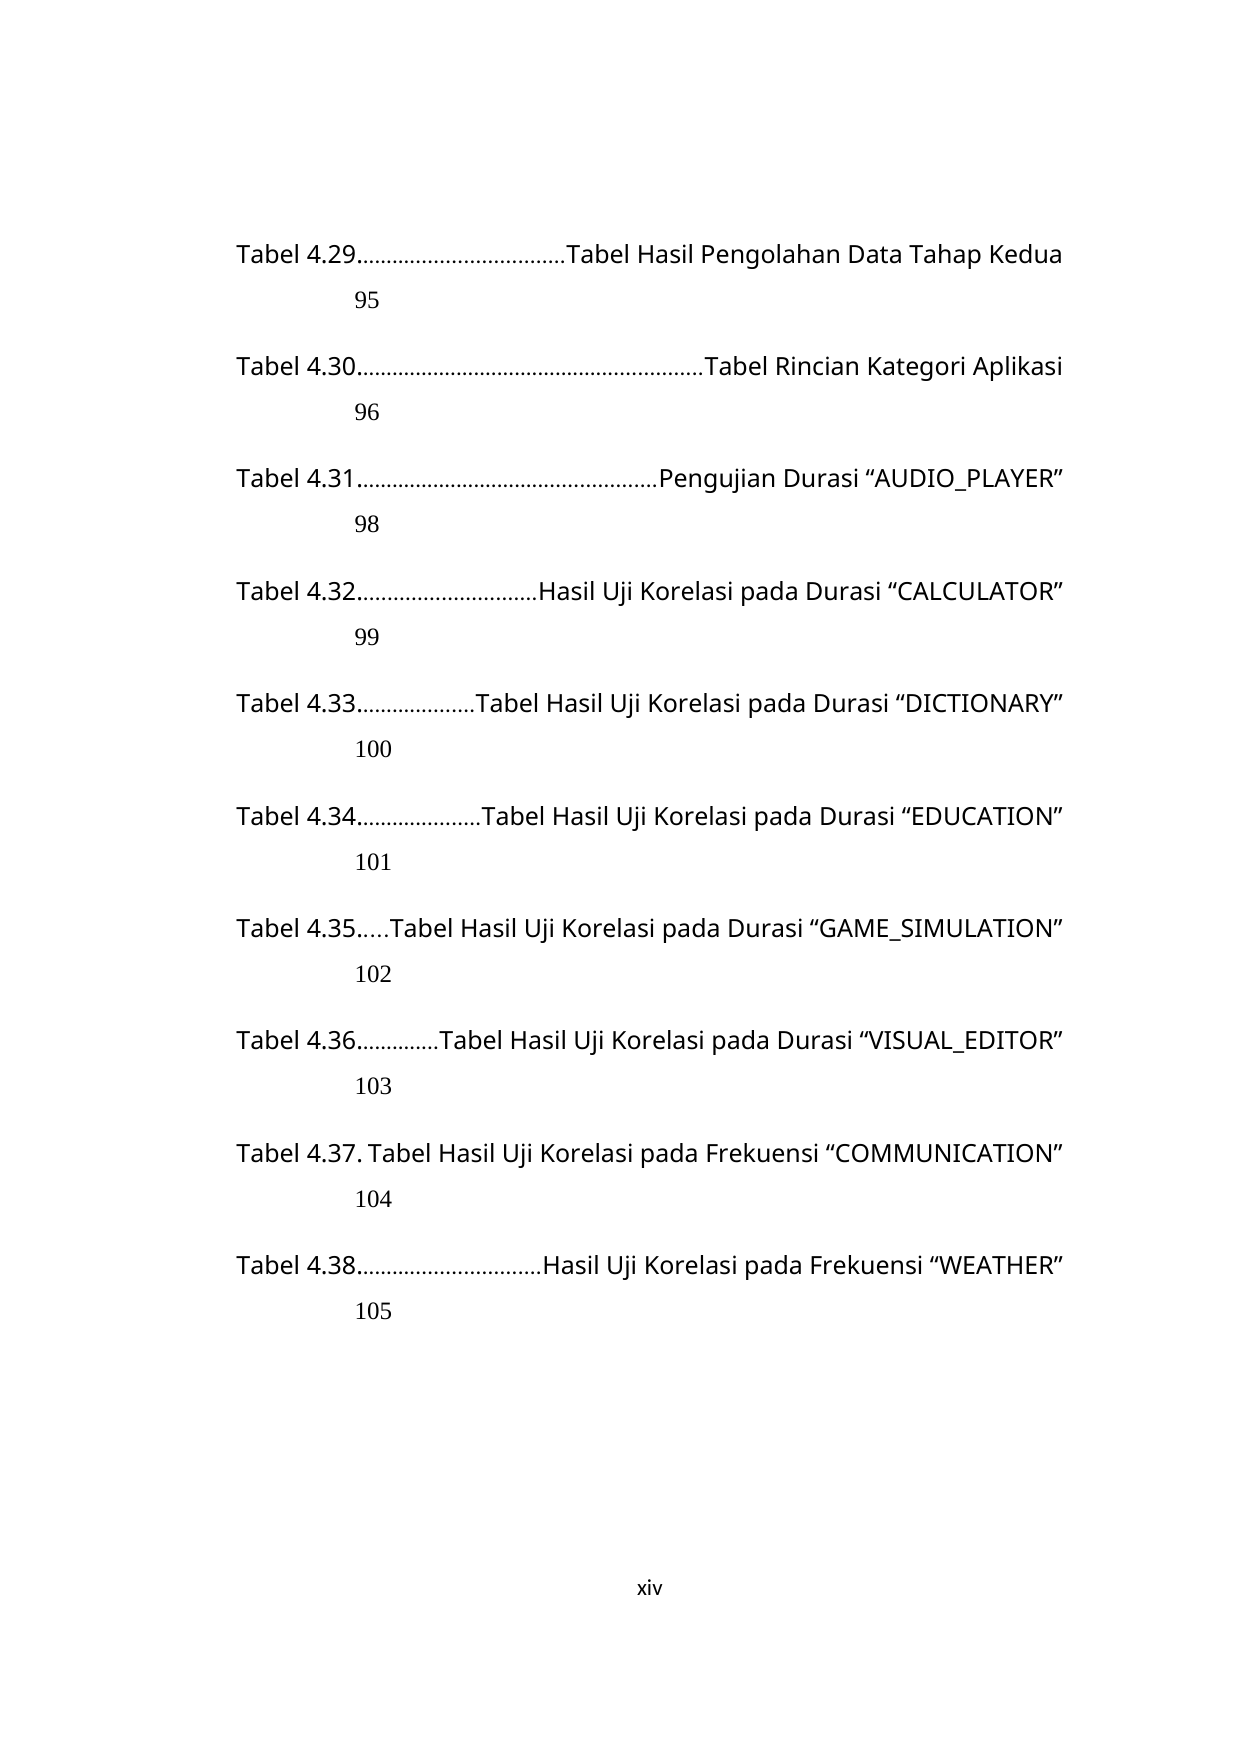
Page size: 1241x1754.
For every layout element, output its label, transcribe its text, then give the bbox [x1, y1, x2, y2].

text Tabel 4.29. Tabel Hasil Pengolahan Data Tahap Kedua 95 [236, 236, 1063, 313]
text Tabel 4.37. Tabel Hasil Uji Korelasi pada Frekuensi “COMMUNICATION” 104 [236, 1135, 1063, 1213]
text Tabel 4.36. Tabel Hasil Uji Korelasi pada Durasi “VISUAL_EDITOR” 103 [236, 1023, 1063, 1100]
text Tabel 4.33. Tabel Hasil Uji Korelasi pada Durasi “DICTIONARY” 100 [236, 686, 1063, 763]
text Tabel 4.34. Tabel Hasil Uji Korelasi pada Durasi “EDUCATION” 101 [236, 798, 1063, 875]
text Tabel 4.38. Hasil Uji Korelasi pada Frekuensi “WEATHER” 105 [236, 1248, 1063, 1325]
text Tabel 4.30. Tabel Rincian Kategori Aplikasi 96 [236, 349, 1063, 426]
text Tabel 4.32. Hasil Uji Korelasi pada Durasi “CALCULATOR” 99 [236, 573, 1063, 651]
text Tabel 4.35. Tabel Hasil Uji Korelasi pada Durasi “GAME_SIMULATION” 102 [236, 911, 1063, 988]
text Tabel 4.31. Pengujian Durasi “AUDIO_PLAYER” 98 [236, 461, 1063, 538]
